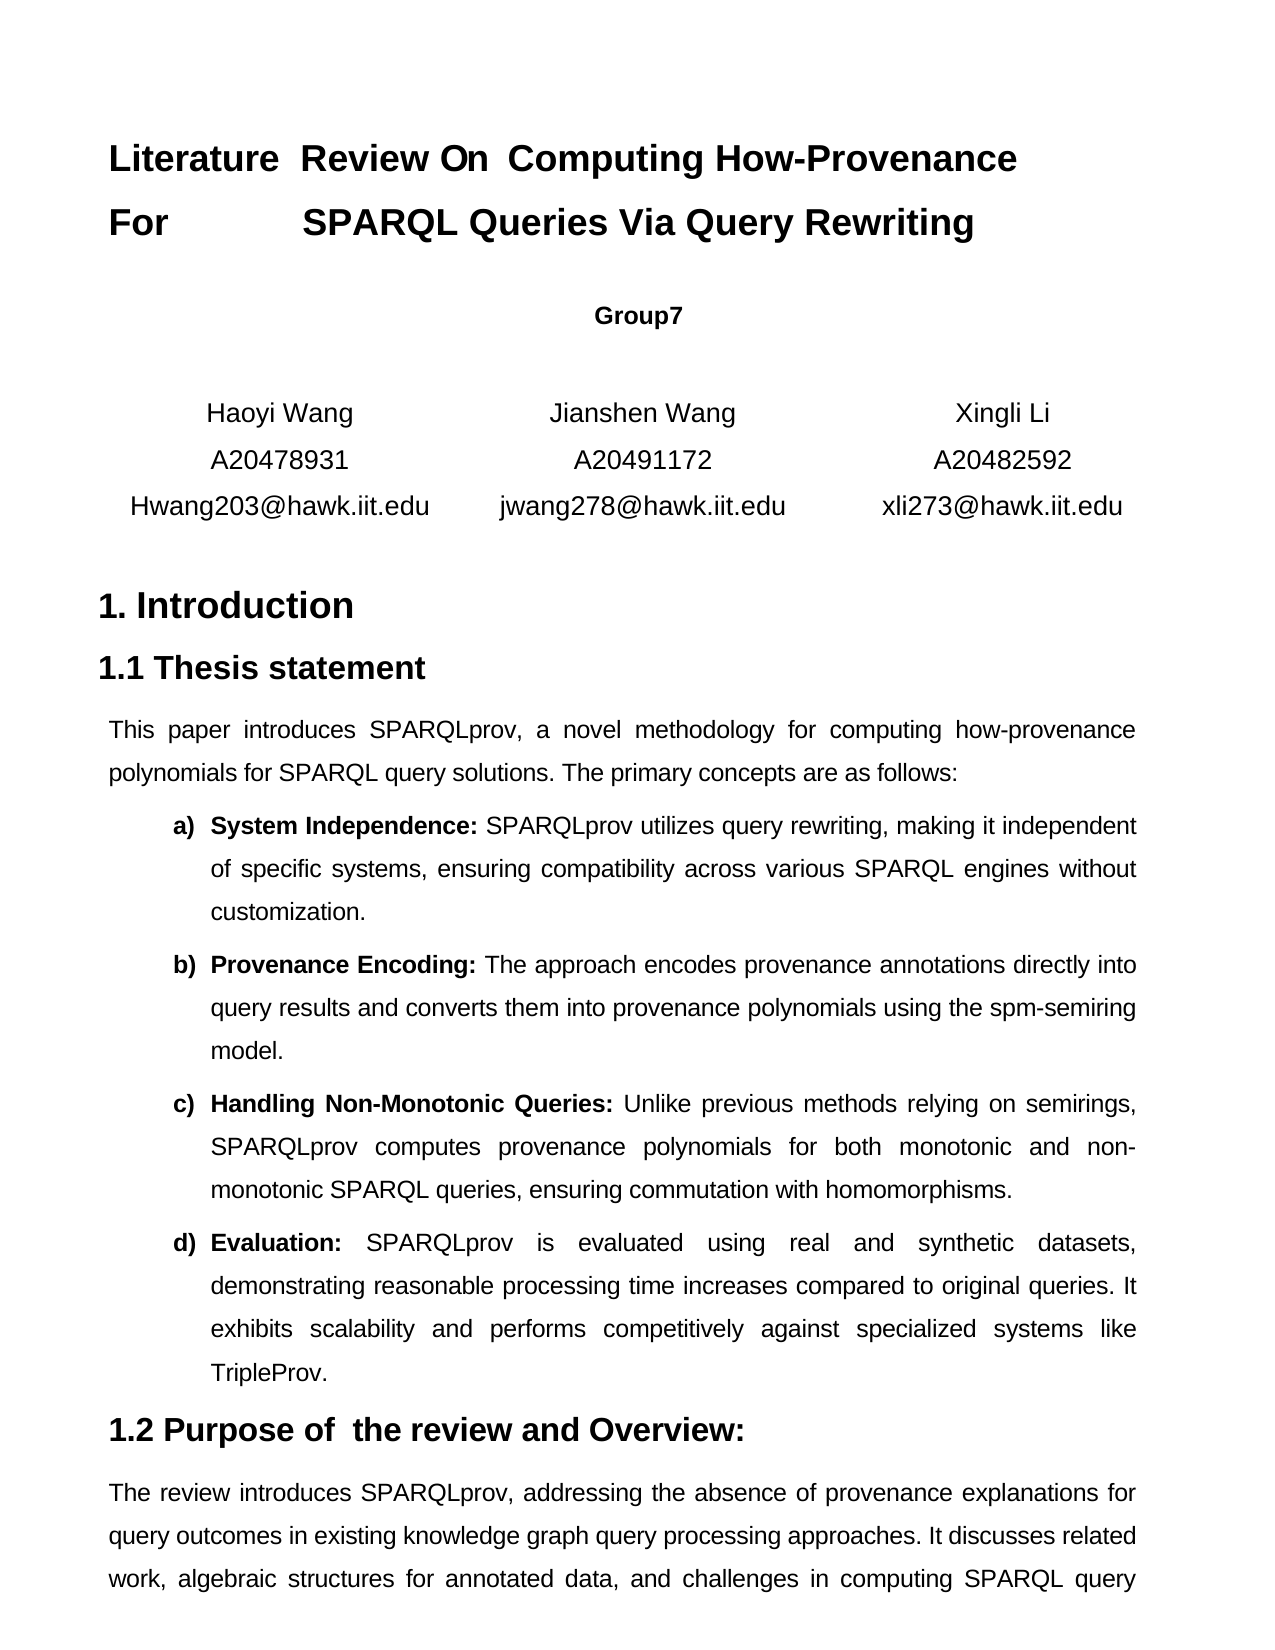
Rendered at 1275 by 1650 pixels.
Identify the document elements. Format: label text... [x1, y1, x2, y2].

table_header Xingli Li [824, 397, 1181, 443]
subtitle Introduction [98, 583, 1181, 626]
table_cell A20482592 [824, 443, 1181, 489]
list Provenance Encoding: The approach encodes provenance annotations directly into query results and converts them into provenance polynomials using the spm-semiring model. [173, 950, 1137, 1065]
table_cell Hwang203@hawk.iit.edu [98, 489, 462, 536]
list Evaluation: SPARQLprov is evaluated using real and synthetic datasets, demonstrating reasonable processing time increases compared to original queries. It exhibits scalability and performs competitively against specialized systems like TripleProv. [173, 1228, 1137, 1386]
table_header Haoyi Wang [98, 397, 462, 443]
title Literature Review On Computing How-Provenance For SPARQL Queries Via Query Rewriting [108, 136, 1075, 244]
table_cell A20478931 [98, 443, 462, 489]
table_header Jianshen Wang [462, 397, 824, 443]
list Handling Non-Monotonic Queries: Unlike previous methods relying on semirings, SPARQLprov computes provenance polynomials for both monotonic and non-monotonic SPARQL queries, ensuring commutation with homomorphisms. [173, 1089, 1137, 1204]
table_cell jwang278@hawk.iit.edu [462, 489, 824, 536]
list System Independence: SPARQLprov utilizes query rewriting, making it independent of specific systems, ensuring compatibility across various SPARQL engines without customization. [173, 811, 1137, 926]
table_cell xli273@hawk.iit.edu [824, 489, 1181, 536]
text This paper introduces SPARQLprov, a novel methodology for computing how-provenance polynomials for SPARQL query solutions. The primary concepts are as follows: [108, 715, 1137, 787]
text Group7 [591, 301, 686, 330]
text 1.2 Purpose of the review and Overview: [108, 1410, 1137, 1449]
subtitle 1.1 Thesis statement [98, 648, 1181, 686]
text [108, 1478, 1137, 1593]
table_cell A20491172 [462, 443, 824, 489]
